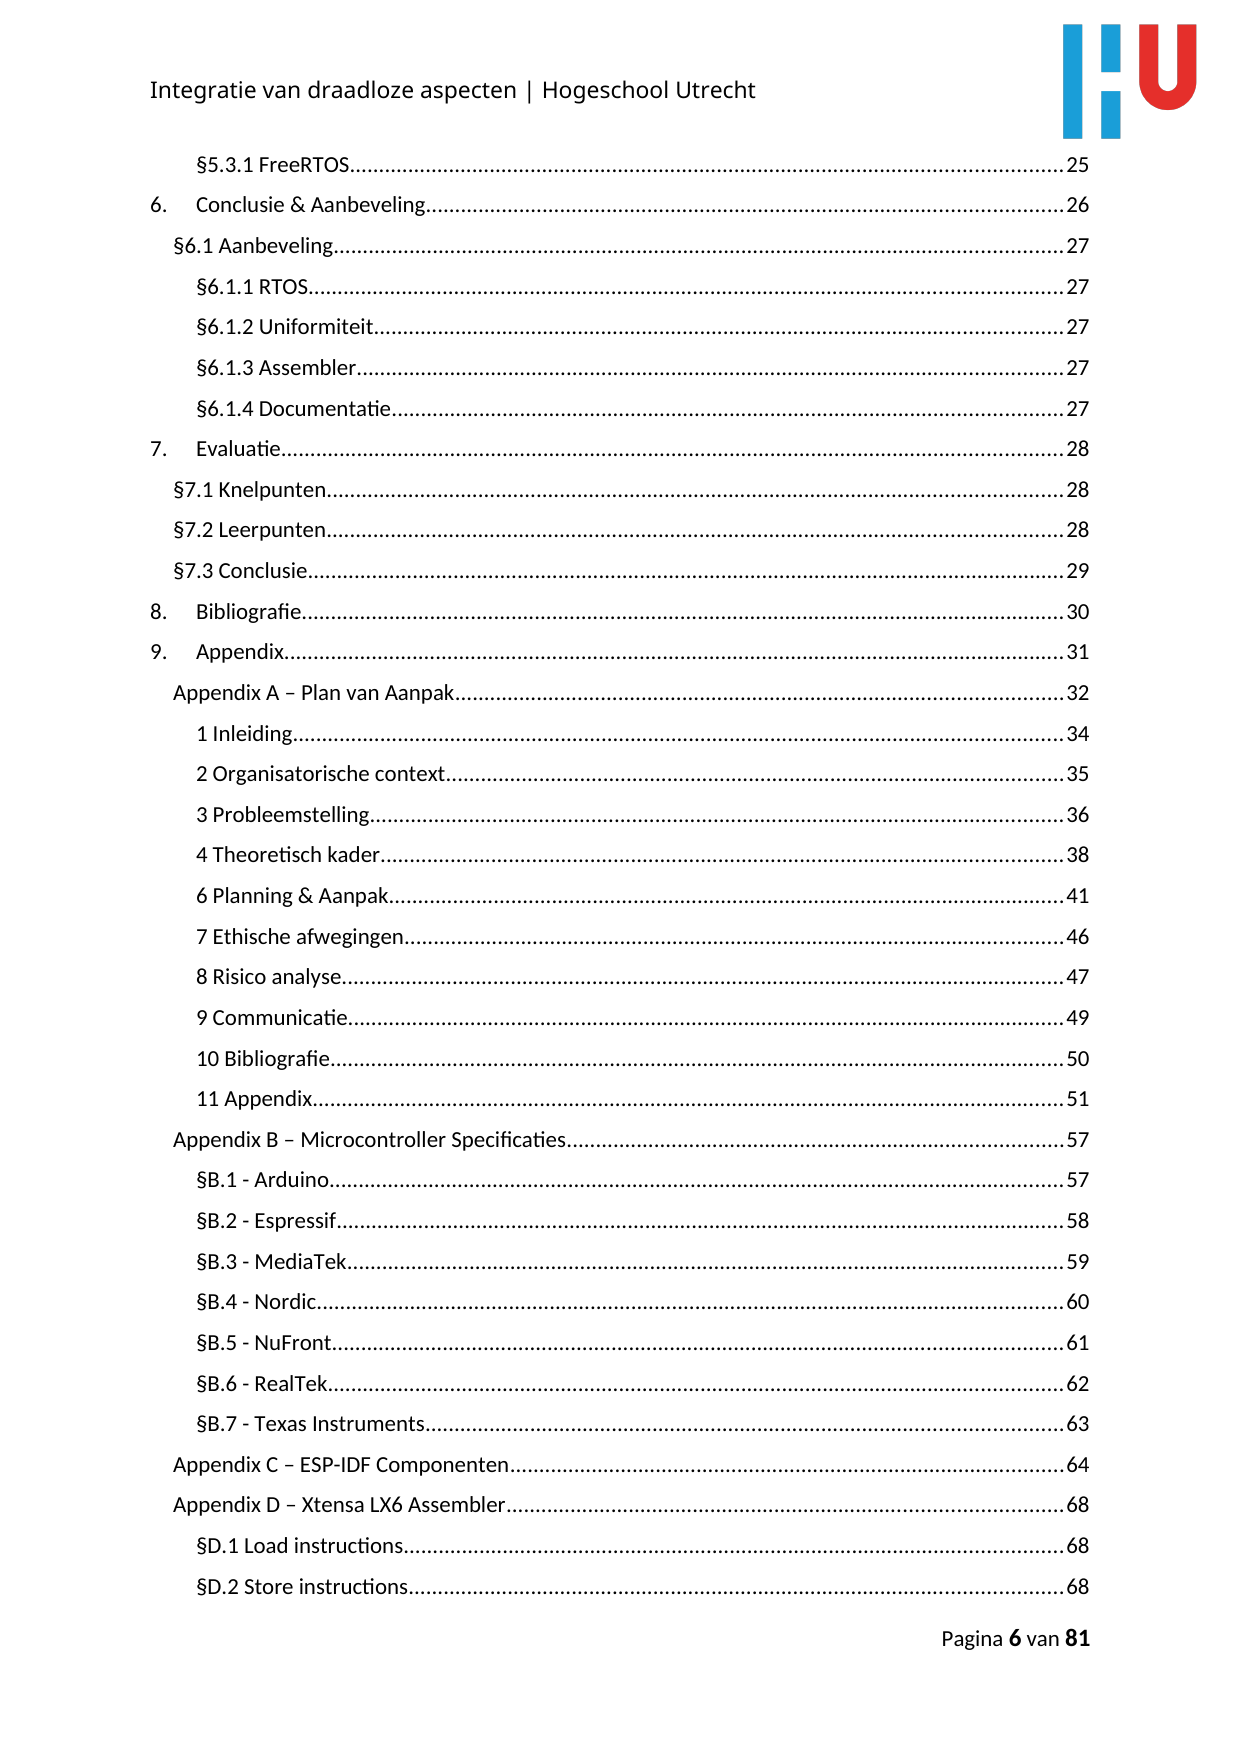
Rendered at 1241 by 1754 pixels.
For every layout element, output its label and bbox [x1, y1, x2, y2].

picture [1062, 23, 1205, 140]
